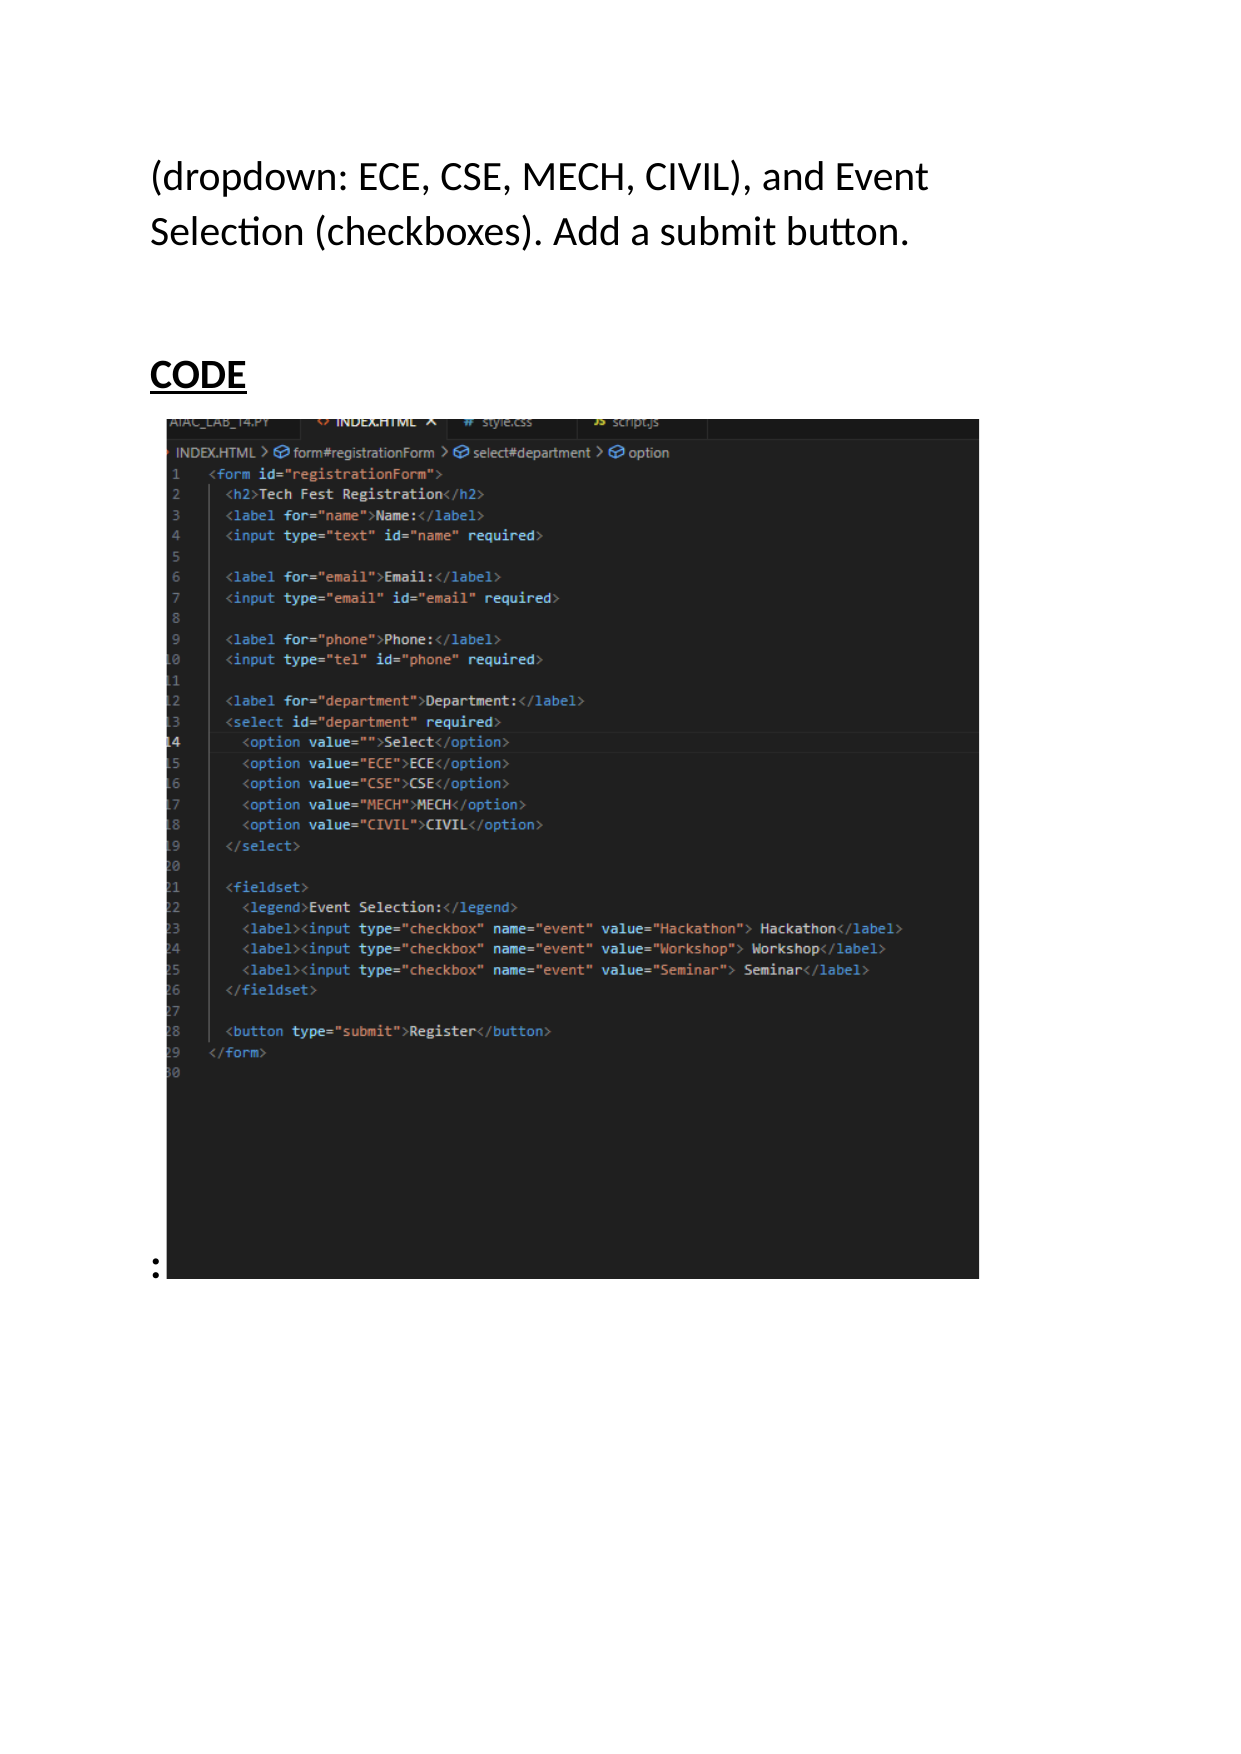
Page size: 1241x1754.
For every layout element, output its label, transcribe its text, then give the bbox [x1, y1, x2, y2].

picture [166, 419, 980, 1279]
text CODE [150, 348, 1090, 399]
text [150, 150, 1090, 256]
